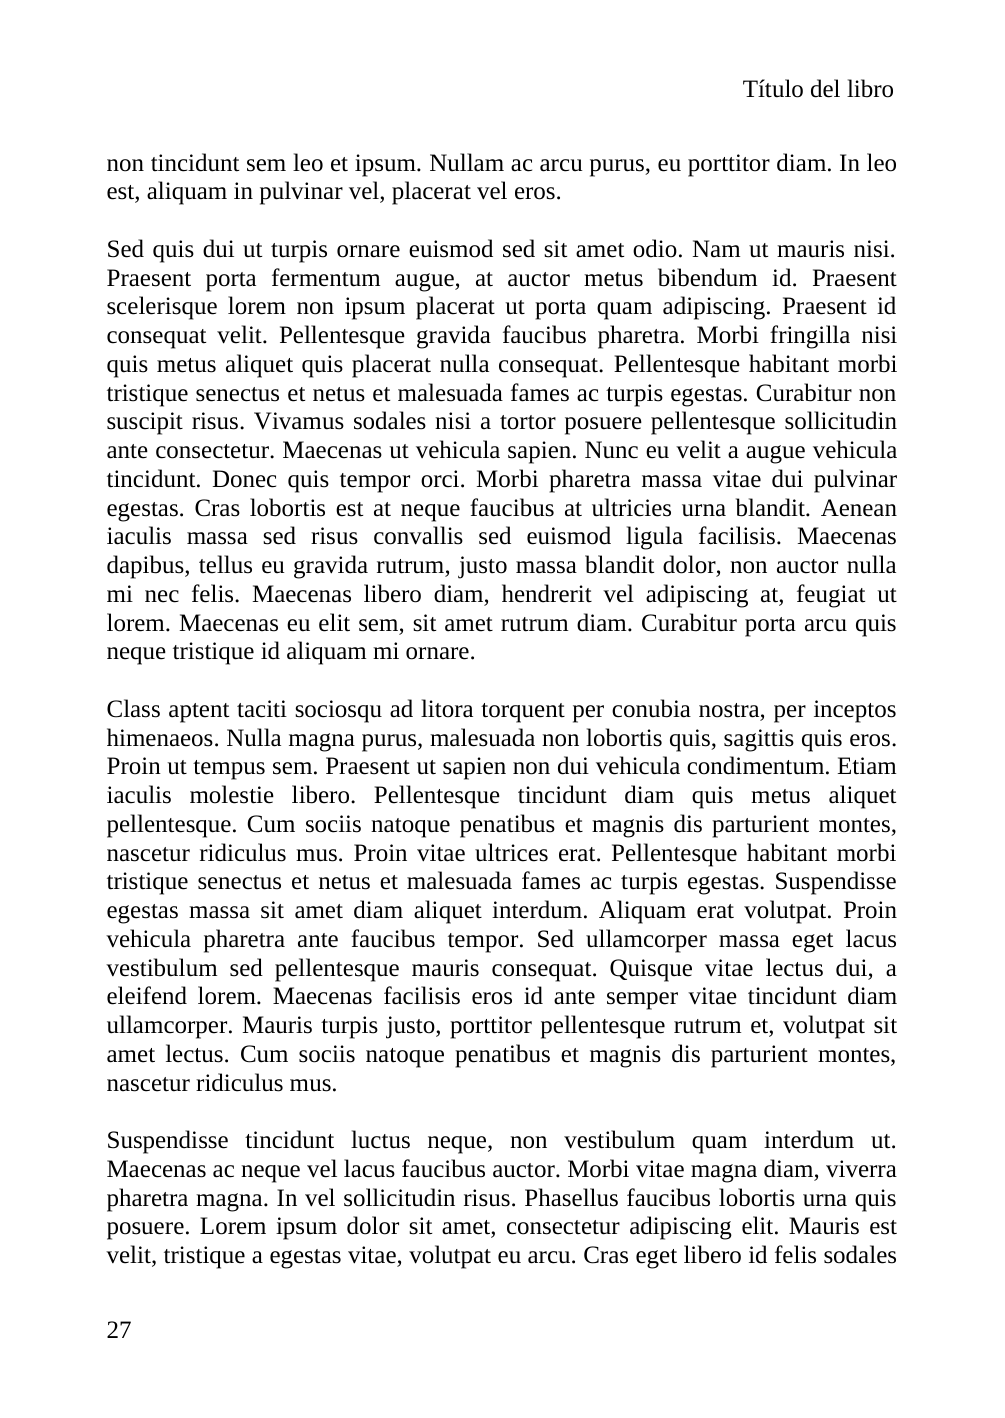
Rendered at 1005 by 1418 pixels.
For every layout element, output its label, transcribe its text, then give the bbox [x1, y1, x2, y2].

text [106, 148, 898, 205]
text Sed quis dui ut turpis ornare euismod sed sit amet odio. Nam ut mauris nisi. Praesent porta fermentum augue, at auctor metus bibendum id. Praesent scelerisque lorem non ipsum placerat ut porta quam adipiscing. Praesent id consequat velit. Pellentesque gravida faucibus pharetra. Morbi fringilla nisi quis metus aliquet quis placerat nulla consequat. Pellentesque habitant morbi tristique senectus et netus et malesuada fames ac turpis egestas. Curabitur non suscipit risus. Vivamus sodales nisi a tortor posuere pellentesque sollicitudin ante consectetur. Maecenas ut vehicula sapien. Nunc eu velit a augue vehicula tincidunt. Donec quis tempor orci. Morbi pharetra massa vitae dui pulvinar egestas. Cras lobortis est at neque faucibus at ultricies urna blandit. Aenean iaculis massa sed risus convallis sed euismod ligula facilisis. Maecenas dapibus, tellus eu gravida rutrum, justo massa blandit dolor, non auctor nulla mi nec felis. Maecenas libero diam, hendrerit vel adipiscing at, feugiat ut lorem. Maecenas eu elit sem, sit amet rutrum diam. Curabitur porta arcu quis neque tristique id aliquam mi ornare. [106, 234, 898, 665]
text Class aptent taciti sociosqu ad litora torquent per conubia nostra, per inceptos himenaeos. Nulla magna purus, malesuada non lobortis quis, sagittis quis eros. Proin ut tempus sem. Praesent ut sapien non dui vehicula condimentum. Etiam iaculis molestie libero. Pellentesque tincidunt diam quis metus aliquet pellentesque. Cum sociis natoque penatibus et magnis dis parturient montes, nascetur ridiculus mus. Proin vitae ultrices erat. Pellentesque habitant morbi tristique senectus et netus et malesuada fames ac turpis egestas. Suspendisse egestas massa sit amet diam aliquet interdum. Aliquam erat volutpat. Proin vehicula pharetra ante faucibus tempor. Sed ullamcorper massa eget lacus vestibulum sed pellentesque mauris consequat. Quisque vitae lectus dui, a eleifend lorem. Maecenas facilisis eros id ante semper vitae tincidunt diam ullamcorper. Mauris turpis justo, porttitor pellentesque rutrum et, volutpat sit amet lectus. Cum sociis natoque penatibus et magnis dis parturient montes, nascetur ridiculus mus. [106, 694, 898, 1096]
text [106, 1125, 898, 1269]
